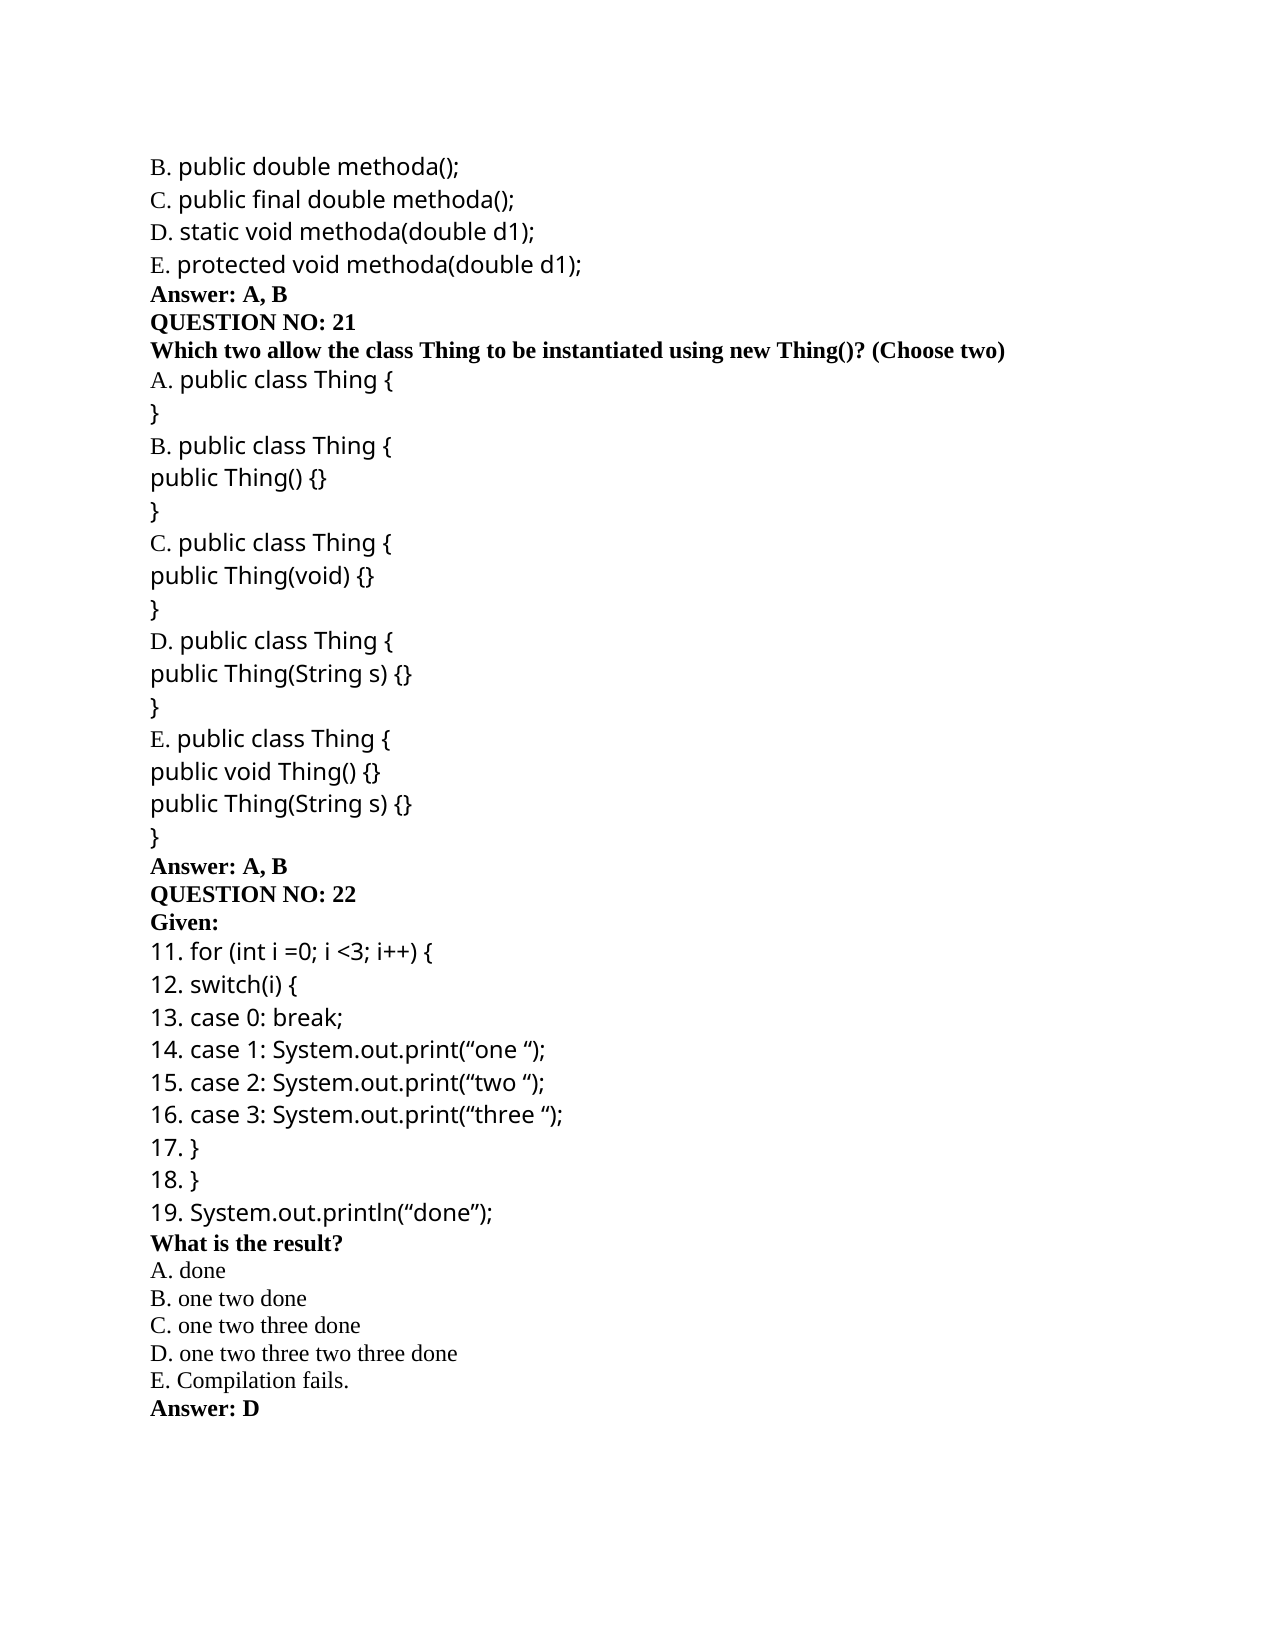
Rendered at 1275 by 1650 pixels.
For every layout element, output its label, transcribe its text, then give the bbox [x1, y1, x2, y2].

text } [150, 494, 1125, 526]
text 13. case 0: break; [150, 1000, 1125, 1033]
text B. public class Thing { [150, 428, 1125, 461]
text Given: [150, 907, 1125, 935]
text Answer: A, B [150, 852, 1125, 880]
text 15. case 2: System.out.print(“two “); [150, 1066, 1125, 1098]
text E. protected void methoda(double d1); [150, 248, 1125, 280]
text What is the result? [150, 1228, 1125, 1256]
text 16. case 3: System.out.print(“three “); [150, 1098, 1125, 1131]
text 17. } [150, 1131, 1125, 1163]
text QUESTION NO: 21 [150, 308, 1125, 336]
text B. public double methoda(); [150, 150, 1125, 183]
text 11. for (int i =0; i <3; i++) { [150, 935, 1125, 968]
text E. Compilation fails. [150, 1367, 1125, 1394]
text C. public final double methoda(); [150, 183, 1125, 215]
text 19. System.out.println(“done”); [150, 1196, 1125, 1228]
text E. public class Thing { [150, 722, 1125, 754]
text public void Thing() {} [150, 754, 1125, 787]
text D. public class Thing { [150, 624, 1125, 657]
text } [150, 820, 1125, 852]
text } [150, 396, 1125, 428]
text 18. } [150, 1163, 1125, 1196]
text A. public class Thing { [150, 363, 1125, 396]
text Answer: A, B [150, 280, 1125, 308]
text public Thing(void) {} [150, 559, 1125, 591]
text B. one two done [150, 1284, 1125, 1311]
text public Thing() {} [150, 461, 1125, 494]
text public Thing(String s) {} [150, 787, 1125, 820]
text C. public class Thing { [150, 526, 1125, 559]
text D. one two three two three done [150, 1339, 1125, 1367]
text A. done [150, 1256, 1125, 1284]
text Which two allow the class Thing to be instantiated using new Thing()? (Choose two) [150, 336, 1125, 363]
text QUESTION NO: 22 [150, 880, 1125, 907]
text } [150, 591, 1125, 624]
text } [150, 689, 1125, 722]
text 12. switch(i) { [150, 968, 1125, 1000]
text public Thing(String s) {} [150, 657, 1125, 689]
text Answer: D [150, 1394, 1125, 1422]
text C. one two three done [150, 1311, 1125, 1339]
text 14. case 1: System.out.print(“one “); [150, 1033, 1125, 1066]
text D. static void methoda(double d1); [150, 215, 1125, 248]
